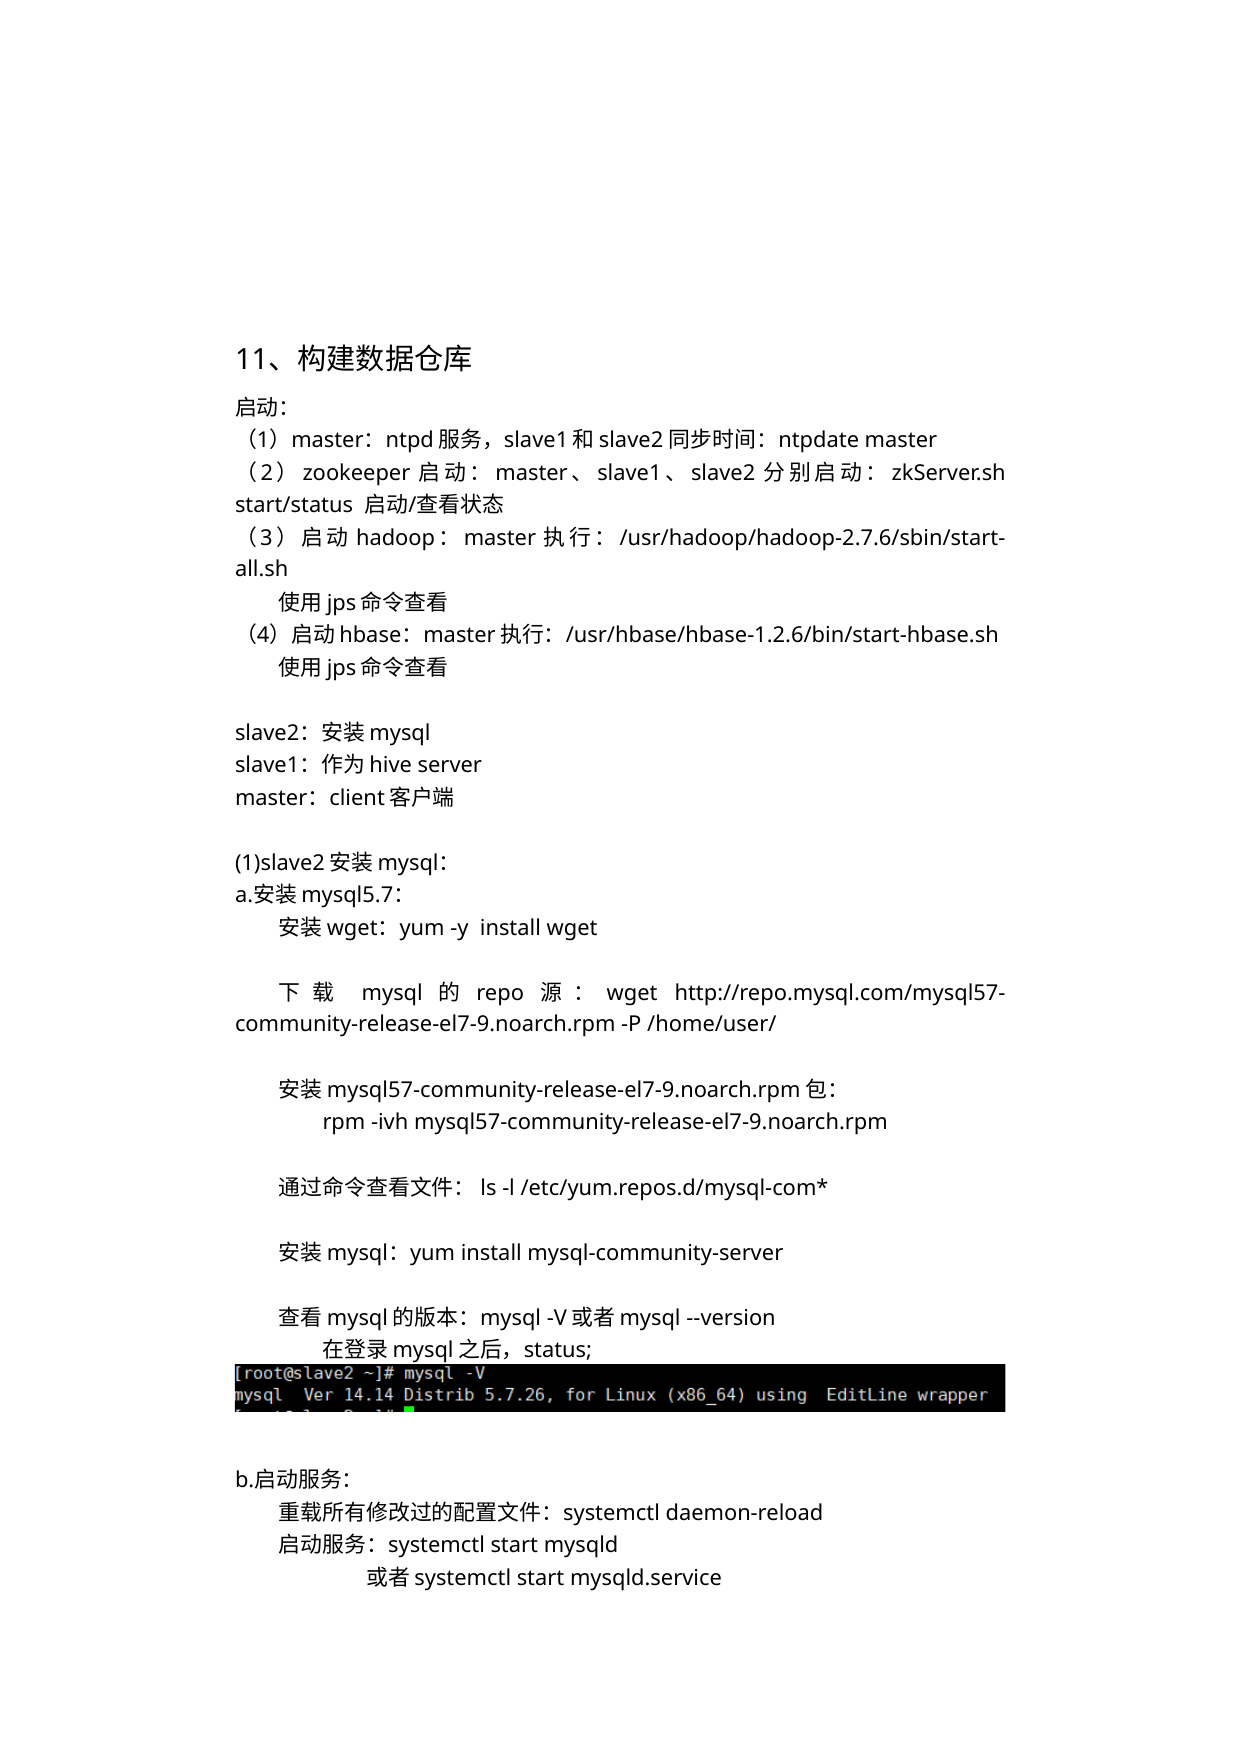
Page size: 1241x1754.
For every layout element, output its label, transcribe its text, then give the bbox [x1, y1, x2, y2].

text 下载 mysql的repo源：wget http://repo.mysql.com/mysql57-community-release-el7-9.noarch.rpm -P /home/user/ [235, 974, 1006, 1039]
text 重载所有修改过的配置文件：systemctl daemon-reload [235, 1494, 1006, 1527]
text （1）master：ntpd服务，slave1和slave2 同步时间：ntpdate master [235, 422, 1006, 454]
text 查看mysql的版本：mysql -V或者mysql --version [235, 1299, 1006, 1332]
text a.安装mysql5.7： [235, 877, 1006, 909]
text rpm -ivh mysql57-community-release-el7-9.noarch.rpm [278, 1104, 1006, 1137]
text 或者systemctl start mysqld.service [235, 1559, 1006, 1592]
text 安装wget：yum -y install wget [235, 909, 1006, 942]
text 使用jps命令查看 [235, 584, 1006, 617]
text slave1：作为hive server [235, 747, 1006, 779]
text 在登录mysql之后，status; [235, 1332, 1006, 1364]
text 启动服务：systemctl start mysqld [235, 1527, 1006, 1559]
text 安装mysql：yum install mysql-community-server [235, 1234, 1006, 1267]
text 通过命令查看文件： ls -l /etc/yum.repos.d/mysql-com* [235, 1169, 1006, 1202]
picture [234, 1364, 1006, 1412]
text slave2：安装mysql [235, 714, 1006, 747]
text master：client客户端 [235, 779, 1006, 812]
text b.启动服务： [235, 1462, 1006, 1494]
text 启动： [235, 389, 1006, 422]
text (1)slave2安装mysql： [235, 844, 1006, 877]
text 安装mysql57-community-release-el7-9.noarch.rpm包： [235, 1072, 1006, 1104]
text （2）zookeeper启动：master、slave1、slave2分别启动：zkServer.sh start/status 启动/查看状态 [235, 454, 1006, 519]
text 11、构建数据仓库 [235, 324, 1006, 389]
text （3）启动hadoop：master执行：/usr/hadoop/hadoop-2.7.6/sbin/start-all.sh [235, 519, 1006, 584]
text （4）启动hbase：master执行：/usr/hbase/hbase-1.2.6/bin/start-hbase.sh [235, 617, 1006, 649]
text 使用jps命令查看 [235, 649, 1006, 682]
